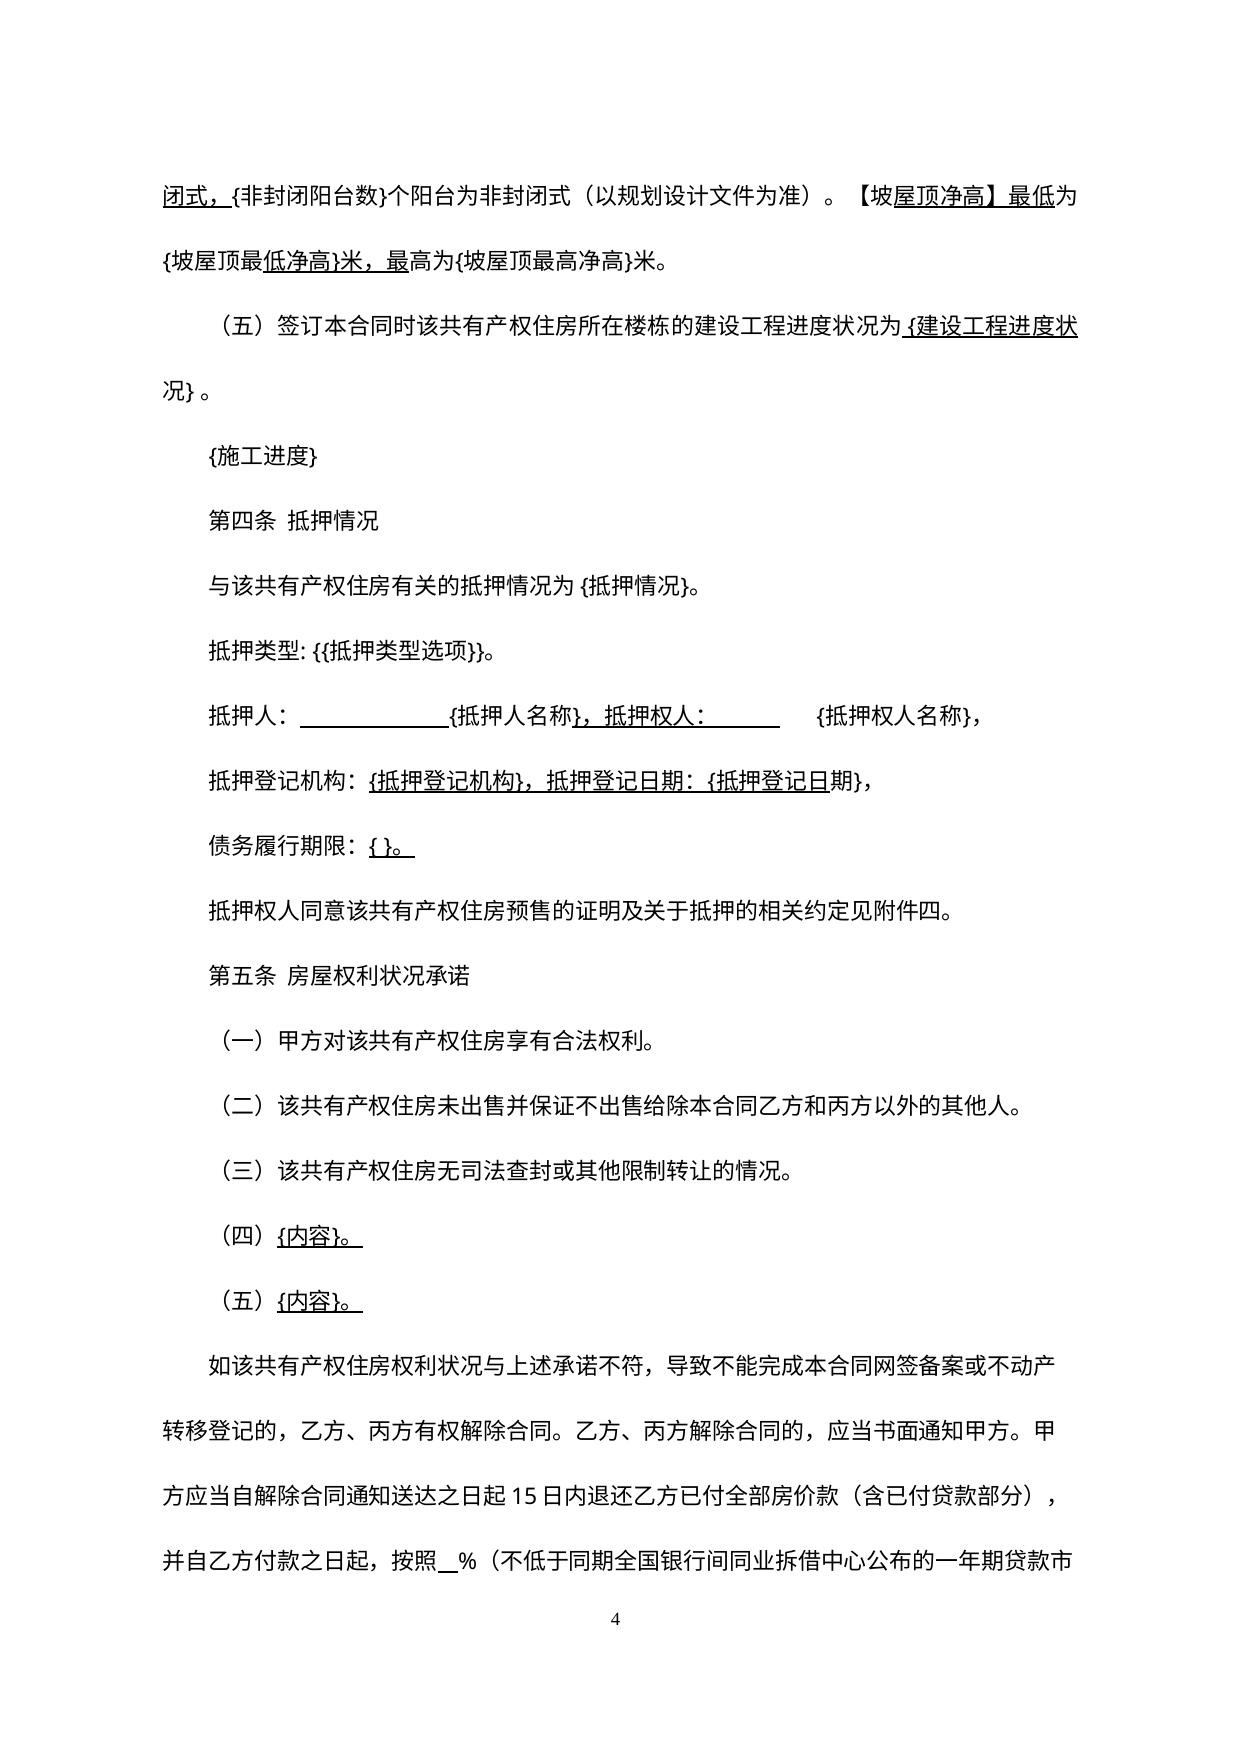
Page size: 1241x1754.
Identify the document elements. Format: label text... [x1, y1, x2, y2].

text 抵押人： {抵押人名称}，抵押权人： {抵押权人名称}， [162, 682, 1078, 747]
text 抵押类型: {{抵押类型选项}}。 [162, 617, 1078, 682]
text （五）签订本合同时该共有产权住房所在楼栋的建设工程进度状况为 {建设工程进度状况} 。 [162, 292, 1078, 422]
text 债务履行期限：{ }。 [162, 812, 1078, 877]
text （五）{内容}。 [162, 1267, 1078, 1332]
text （二）该共有产权住房未出售并保证不出售给除本合同乙方和丙方以外的其他人。 [162, 1072, 1078, 1137]
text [162, 1332, 1078, 1592]
text （一）甲方对该共有产权住房享有合法权利。 [162, 1007, 1078, 1072]
text 第五条 房屋权利状况承诺 [162, 942, 1078, 1007]
text 抵押登记机构：{抵押登记机构}，抵押登记日期：{抵押登记日期}， [162, 747, 1078, 812]
text （三）该共有产权住房无司法查封或其他限制转让的情况。 [162, 1137, 1078, 1202]
text 抵押权人同意该共有产权住房预售的证明及关于抵押的相关约定见附件四。 [162, 877, 1078, 942]
text {施工进度} [162, 422, 1078, 487]
text 第四条 抵押情况 [162, 487, 1078, 552]
text （四）{内容}。 [162, 1202, 1078, 1267]
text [162, 162, 1078, 292]
text 与该共有产权住房有关的抵押情况为 {抵押情况}。 [162, 552, 1078, 617]
